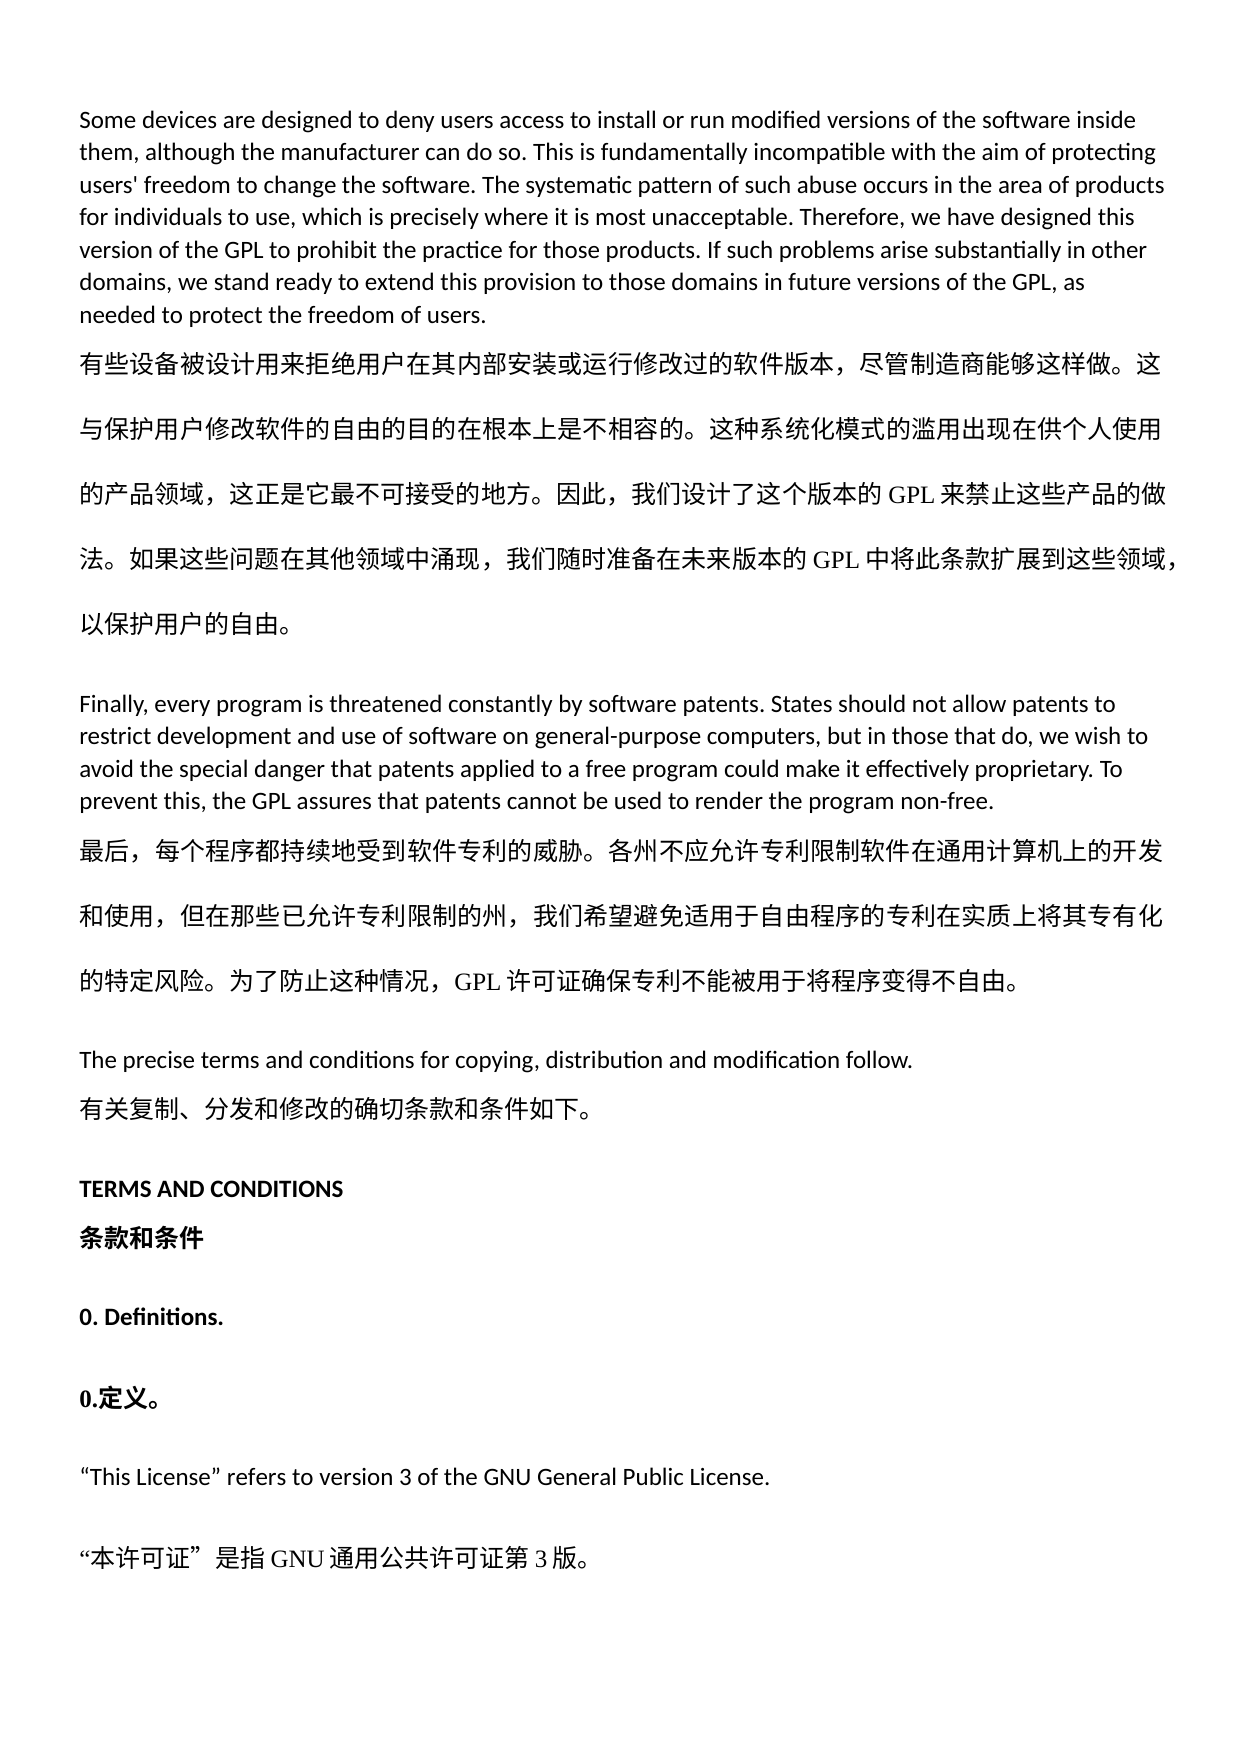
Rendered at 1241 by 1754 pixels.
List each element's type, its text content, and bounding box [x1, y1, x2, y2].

text 最后，每个程序都持续地受到软件专利的威胁。各州不应允许专利限制软件在通用计算机上的开发和使用，但在那些已允许专利限制的州，我们希望避免适用于自由程序的专利在实质上将其专有化的特定风险。为了防止这种情况，GPL许可证确保专利不能被用于将程序变得不自由。 [79, 817, 1167, 1012]
text 0.定义。 [79, 1364, 1167, 1429]
text 0. Definitions. [79, 1301, 1167, 1333]
text 有些设备被设计用来拒绝用户在其内部安装或运行修改过的软件版本，尽管制造商能够这样做。这与保护用户修改软件的自由的目的在根本上是不相容的。这种系统化模式的滥用出现在供个人使用的产品领域，这正是它最不可接受的地方。因此，我们设计了这个版本的GPL来禁止这些产品的做法。如果这些问题在其他领域中涌现，我们随时准备在未来版本的GPL中将此条款扩展到这些领域，以保护用户的自由。 [79, 331, 1167, 656]
text 有关复制、分发和修改的确切条款和条件如下。 [79, 1076, 1167, 1141]
text TERMS AND CONDITIONS 条款和条件 [79, 1172, 1167, 1269]
text The precise terms and conditions for copying, distribution and modification follow. [79, 1043, 1167, 1076]
text Some devices are designed to deny users access to install or run modified versions of the software inside them, although the manufacturer can do so. This is fundamentally incompatible with the aim of protecting users' freedom to change the software. The systematic pattern of such abuse occurs in the area of products for individuals to use, which is precisely where it is most unacceptable. Therefore, we have designed this version of the GPL to prohibit the practice for those products. If such problems arise substantially in other domains, we stand ready to extend this provision to those domains in future versions of the GPL, as needed to protect the freedom of users. [79, 103, 1167, 331]
text “This License” refers to version 3 of the GNU General Public License. [79, 1461, 1167, 1493]
text Finally, every program is threatened constantly by software patents. States should not allow patents to restrict development and use of software on general-purpose computers, but in those that do, we wish to avoid the special danger that patents applied to a free program could make it effectively proprietary. To prevent this, the GPL assures that patents cannot be used to render the program non-free. [79, 687, 1167, 817]
text “本许可证”是指GNU通用公共许可证第3版。 [79, 1524, 1167, 1589]
